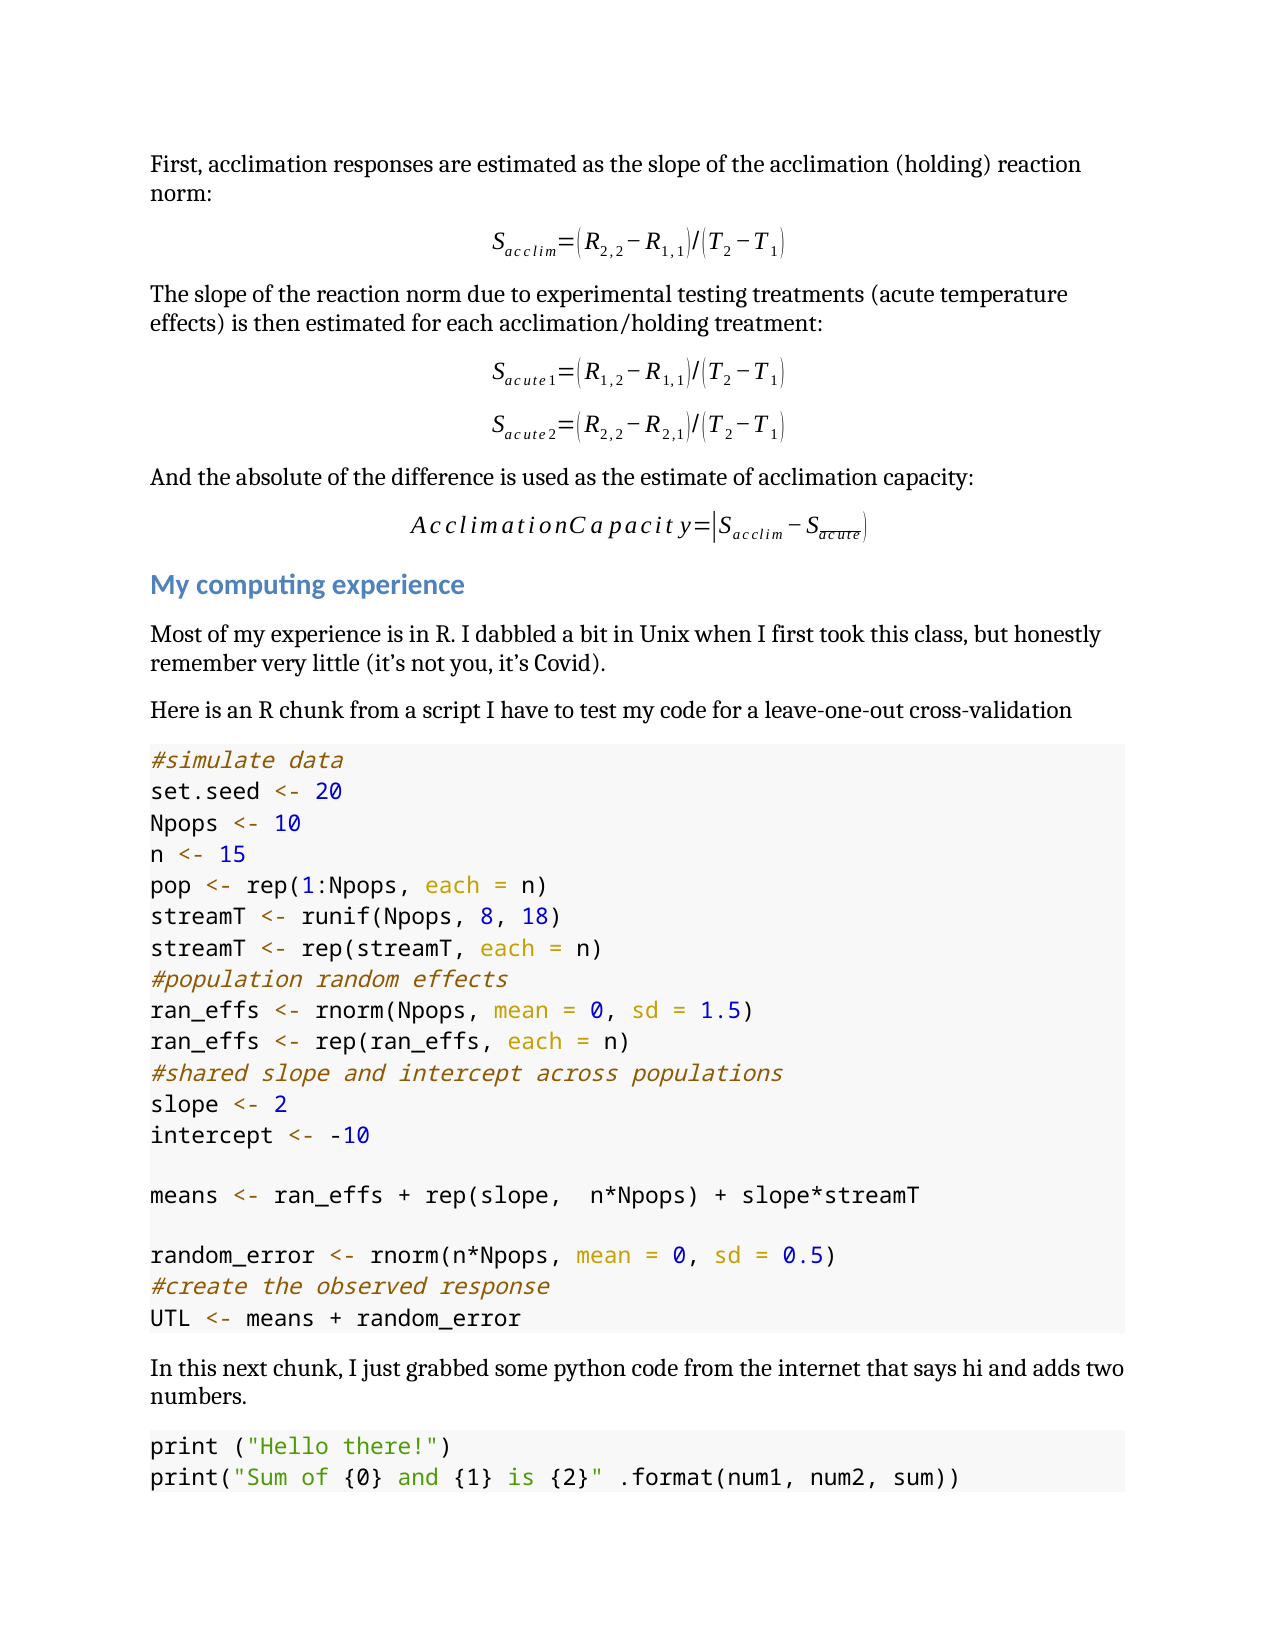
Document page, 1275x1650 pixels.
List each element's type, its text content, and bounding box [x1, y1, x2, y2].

text Most of my experience is in R. I dabbled a bit in Unix when I first took this class, but honestly remember very little (it’s not you, it’s Covid). [150, 620, 1125, 678]
text #simulate data set.seed <- 20 Npops <- 10 n <- 15 pop <- rep(1:Npops, each = n) streamT <- runif(Npops, 8, 18) streamT <- rep(streamT, each = n) #population random effects ran_effs <- rnorm(Npops, mean = 0, sd = 1.5) ran_effs <- rep(ran_effs, each = n) #shared slope and intercept across populations slope <- 2 intercept <- -10 means <- ran_effs + rep(slope, n*Npops) + slope*streamT random_error <- rnorm(n*Npops, mean = 0, sd = 0.5) #create the observed response UTL <- means + random_error [150, 744, 1125, 1333]
text Here is an R chunk from a script I have to test my code for a leave-one-out cross-validation [150, 696, 1125, 725]
text In this next chunk, I just grabbed some python code from the internet that says hi and adds two numbers. [150, 1353, 1125, 1411]
text First, acclimation responses are estimated as the slope of the acclimation (holding) reaction norm: [150, 150, 1125, 207]
text And the absolute of the difference is used as the estimate of acclimation capacity: [150, 463, 1125, 492]
text print ("Hello there!") print("Sum of {0} and {1} is {2}" .format(num1, num2, sum)) [452, 1430, 1125, 1492]
text The slope of the reaction norm due to experimental testing treatments (acute temperature effects) is then estimated for each acclimation/holding treatment: [150, 280, 1125, 337]
subtitle My computing experience [150, 566, 1125, 601]
